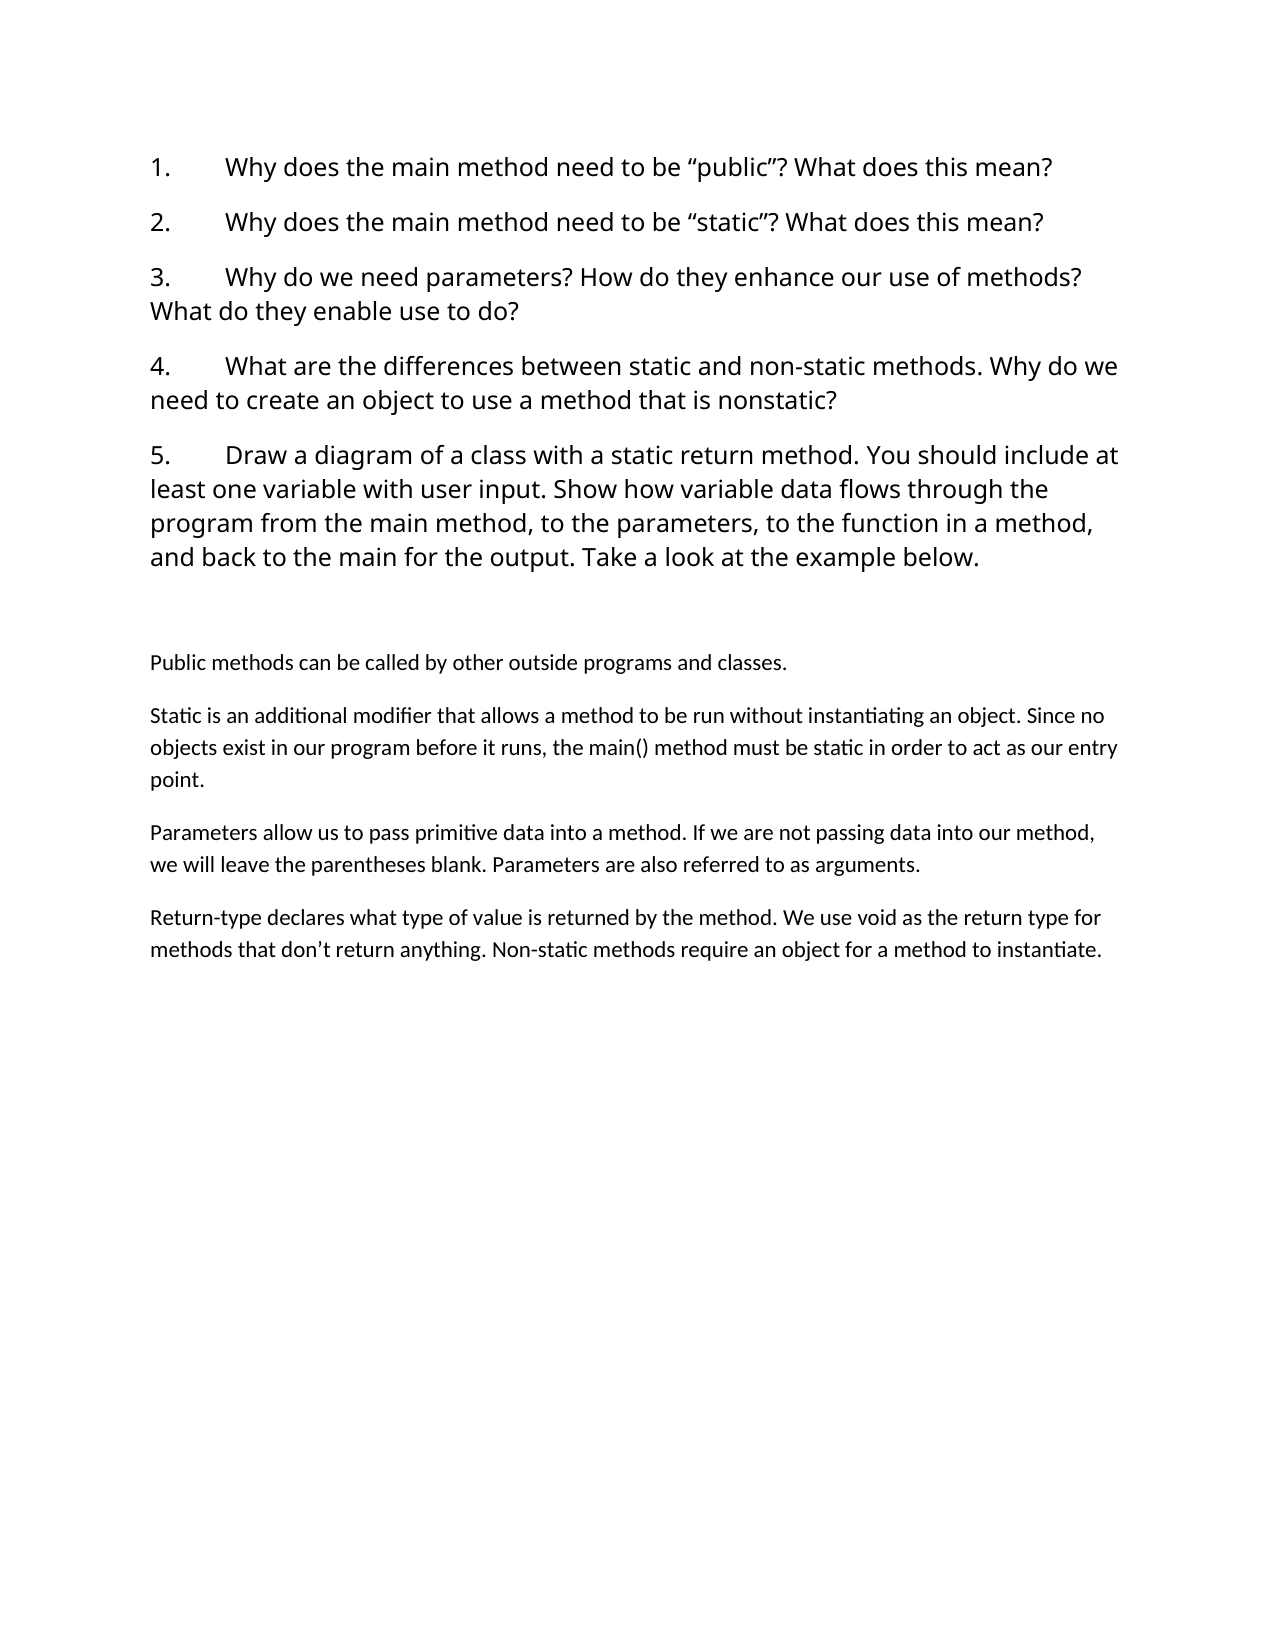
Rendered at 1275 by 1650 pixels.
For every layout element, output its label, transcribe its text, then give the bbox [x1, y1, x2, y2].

list Draw a diagram of a class with a static return method. You should include at least one variable with user input. Show how variable data flows through the program from the main method, to the parameters, to the function in a method, and back to the main for the output. Take a look at the example below. [150, 438, 1125, 574]
list Why do we need parameters? How do they enhance our use of methods? What do they enable use to do? [150, 260, 1125, 328]
text Parameters allow us to pass primitive data into a method. If we are not passing data into our method, we will leave the parentheses blank. Parameters are also referred to as arguments. [150, 818, 1125, 878]
text Public methods can be called by other outside programs and classes. [150, 648, 1125, 676]
list Why does the main method need to be “public”? What does this mean? [150, 150, 1125, 184]
list Why does the main method need to be “static”? What does this mean? [150, 205, 1125, 239]
list What are the differences between static and non-static methods. Why do we need to create an object to use a method that is nonstatic? [150, 349, 1125, 417]
text Return-type declares what type of value is returned by the method. We use void as the return type for methods that don’t return anything. Non-static methods require an object for a method to instantiate. [150, 903, 1125, 964]
text Static is an additional modifier that allows a method to be run without instantiating an object. Since no objects exist in our program before it runs, the main() method must be static in order to act as our entry point. [150, 701, 1125, 793]
